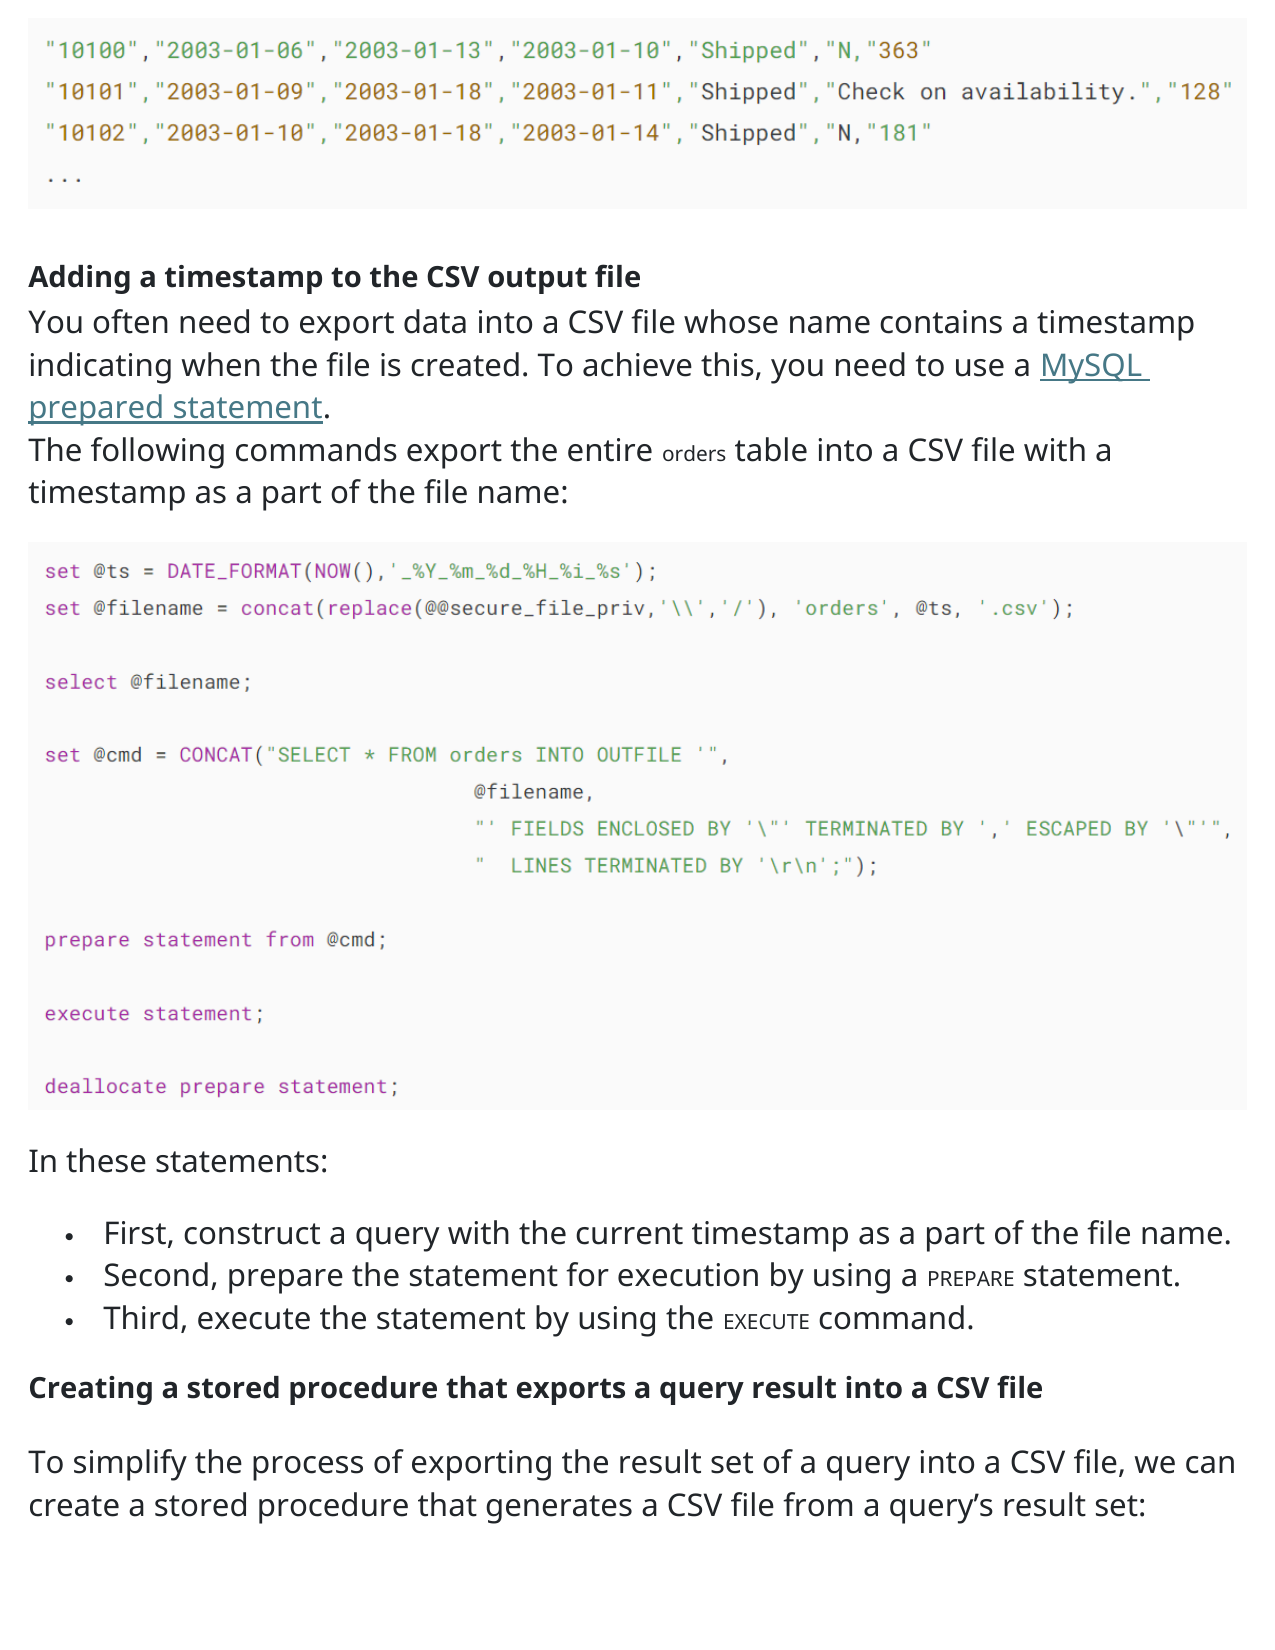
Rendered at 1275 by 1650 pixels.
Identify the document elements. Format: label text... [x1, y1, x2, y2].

text To simplify the process of exporting the result set of a query into a CSV file, we can create a stored procedure that generates a CSV file from a query’s result set: [28, 1441, 1247, 1526]
picture [28, 542, 1247, 1110]
text The following commands export the entire orders table into a CSV file with a timestamp as a part of the file name: [28, 428, 1247, 513]
text You often need to export data into a CSV file whose name contains a timestamp indicating when the file is created. To achieve this, you need to use a MySQL prepared statement. [28, 300, 1247, 428]
list Third, execute the statement by using the EXECUTE command. [66, 1296, 1247, 1338]
text In these statements: [28, 1139, 1247, 1182]
subtitle Adding a timestamp to the CSV output file [28, 256, 1247, 296]
list Second, prepare the statement for execution by using a PREPARE statement. [66, 1253, 1247, 1296]
list First, construct a query with the current timestamp as a part of the file name. [66, 1211, 1247, 1253]
subtitle Creating a stored procedure that exports a query result into a CSV file [28, 1368, 1247, 1407]
picture [28, 18, 1247, 209]
